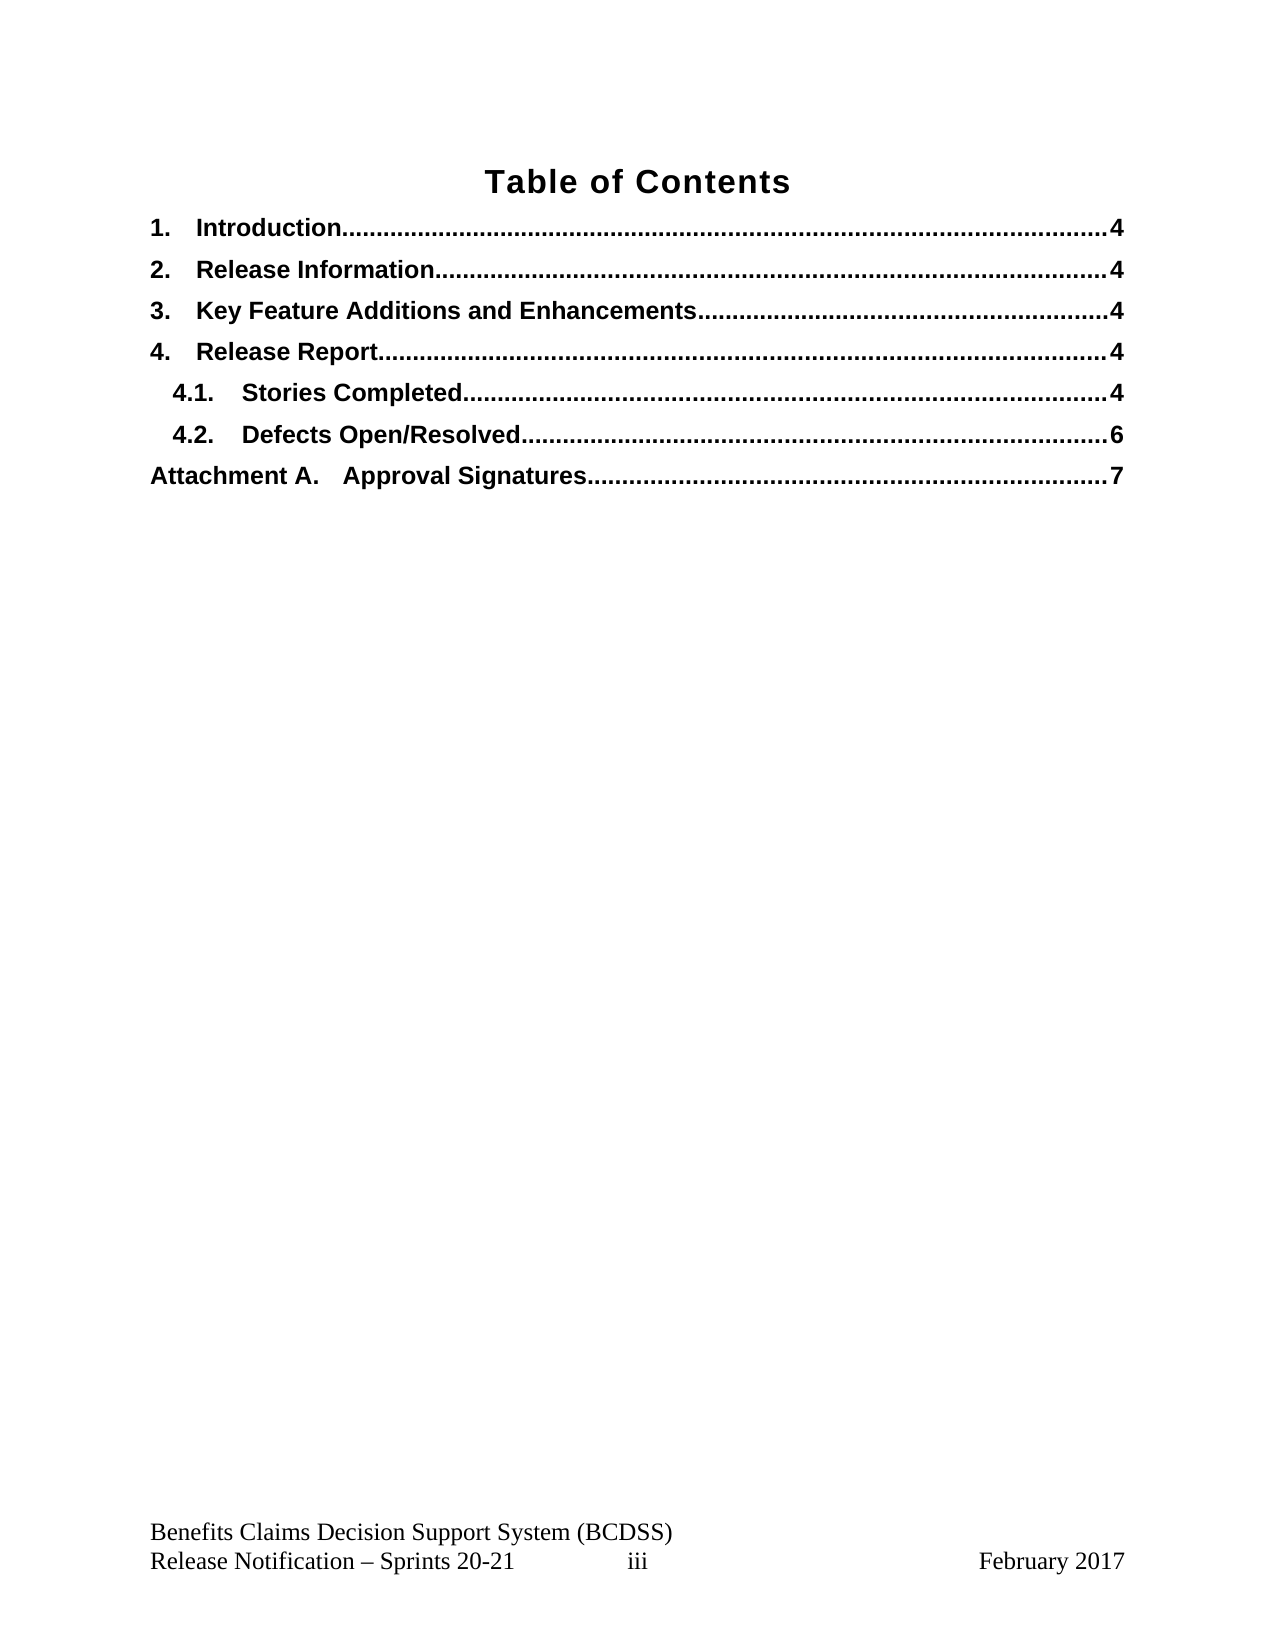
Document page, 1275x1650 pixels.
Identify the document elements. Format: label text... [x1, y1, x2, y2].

subtitle Table of Contents [150, 162, 1125, 201]
text 2. Release Information 4 [150, 255, 1125, 283]
text 1. Introduction 4 [150, 213, 1125, 242]
text 4. Release Report 4 [150, 337, 1125, 366]
text Attachment A. Approval Signatures 7 [150, 461, 1125, 490]
text 4.1. Stories Completed 4 [172, 378, 1125, 407]
text 4.2. Defects Open/Resolved 6 [172, 420, 1125, 448]
text 3. Key Feature Additions and Enhancements 4 [150, 296, 1125, 325]
